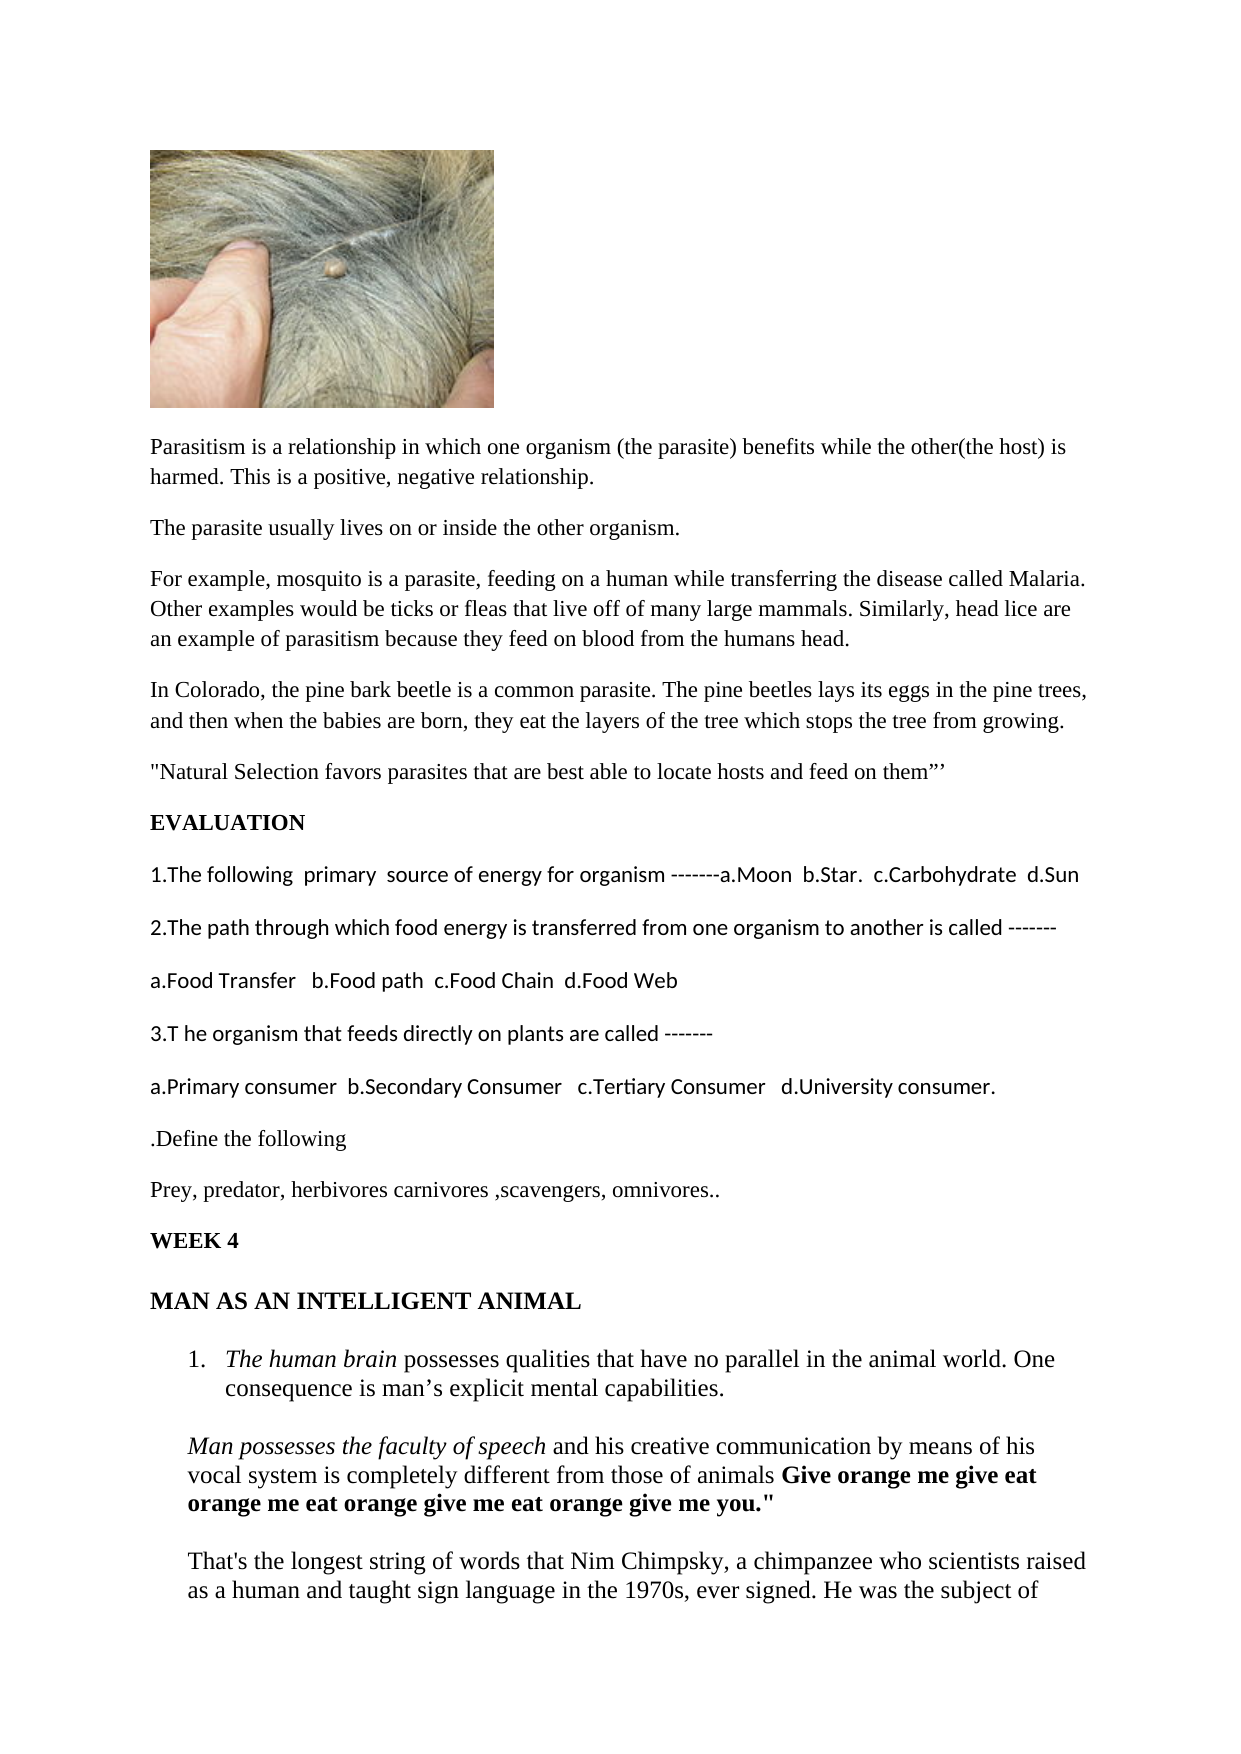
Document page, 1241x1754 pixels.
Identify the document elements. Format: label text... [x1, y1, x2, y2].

text 3.T he organism that feeds directly on plants are called ------- [150, 1019, 1090, 1047]
text MAN AS AN INTELLIGENT ANIMAL [150, 1286, 1090, 1315]
text 1.The following primary source of energy for organism -------a.Moon b.Star. c.Carbohydrate d.Sun [150, 860, 1090, 888]
text EVALUATION [150, 809, 1090, 835]
text Prey, predator, herbivores carnivores ,scavengers, omnivores.. [150, 1176, 1090, 1202]
text a.Food Transfer b.Food path c.Food Chain d.Food Web [150, 966, 1090, 994]
text Man possesses the faculty of speech and his creative communication by means of his vocal system is completely different from those of animals Give orange me give eat orange me eat orange give me eat orange give me you." [187, 1431, 1090, 1517]
text a.Primary consumer b.Secondary Consumer c.Tertiary Consumer d.University consumer. [150, 1072, 1090, 1100]
text In Colorado, the pine bark beetle is a common parasite. The pine beetles lays its eggs in the pine trees, and then when the babies are born, they eat the layers of the tree which stops the tree from growing. [150, 677, 1090, 733]
text Parasitism is a relationship in which one organism (the parasite) benefits while the other(the host) is harmed. This is a positive, negative relationship. [150, 433, 1090, 489]
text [187, 1546, 1090, 1604]
text For example, mosquito is a parasite, feeding on a human while transferring the disease called Malaria. Other examples would be ticks or fleas that live off of many large mammals. Similarly, head lice are an example of parasitism because they feed on blood from the humans head. [150, 565, 1090, 652]
picture [150, 150, 494, 408]
text .Define the following [150, 1125, 1090, 1151]
list The human brain possesses qualities that have no parallel in the animal world. One consequence is man’s explicit mental capabilities. [187, 1344, 1090, 1402]
text "Natural Selection favors parasites that are best able to locate hosts and feed on them”’ [150, 758, 1090, 784]
text 2.The path through which food energy is transferred from one organism to another is called ------- [150, 913, 1090, 941]
text The parasite usually lives on or inside the other organism. [150, 514, 1090, 540]
text WEEK 4 [150, 1227, 1090, 1253]
